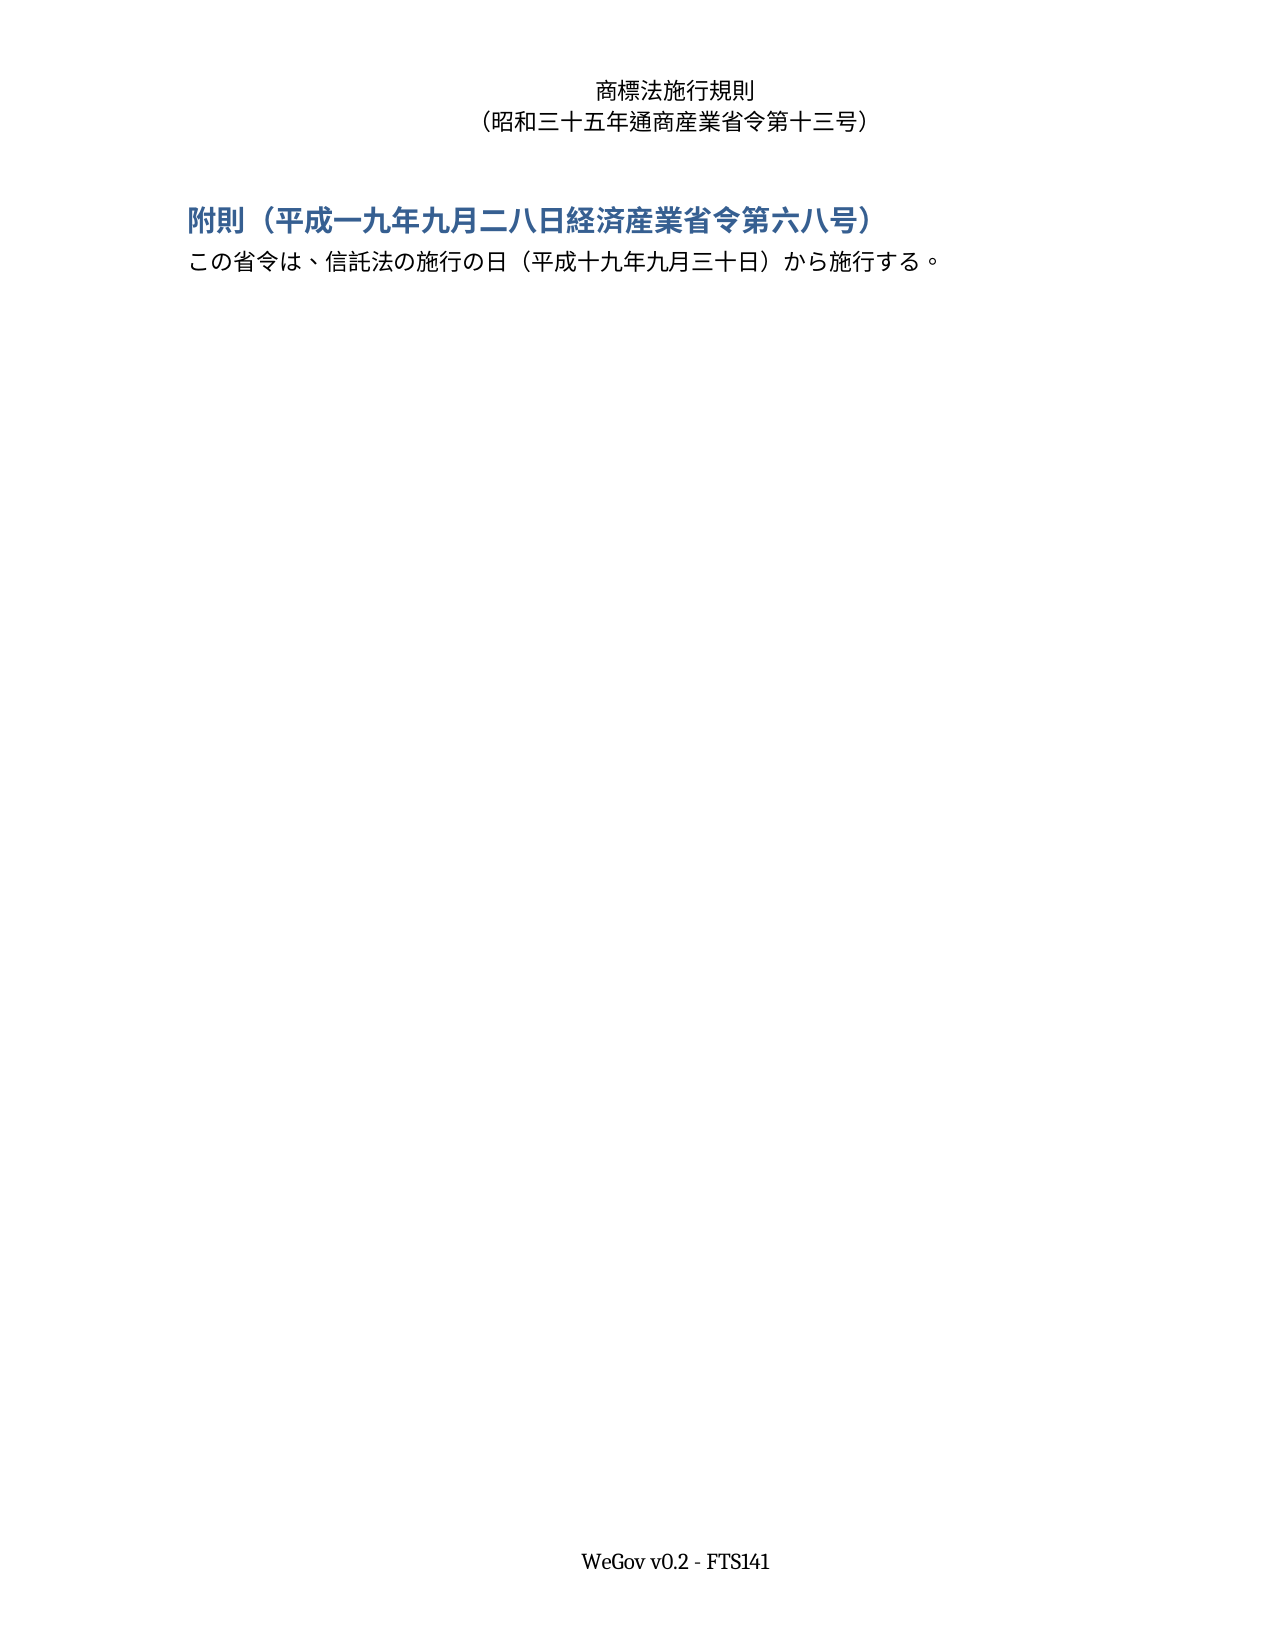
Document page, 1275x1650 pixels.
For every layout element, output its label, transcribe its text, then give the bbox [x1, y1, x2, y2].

subtitle 附則（平成一九年九月二八日経済産業省令第六八号） [187, 200, 1087, 240]
text この省令は、信託法の施行の日（平成十九年九月三十日）から施行する。 [187, 246, 1087, 277]
